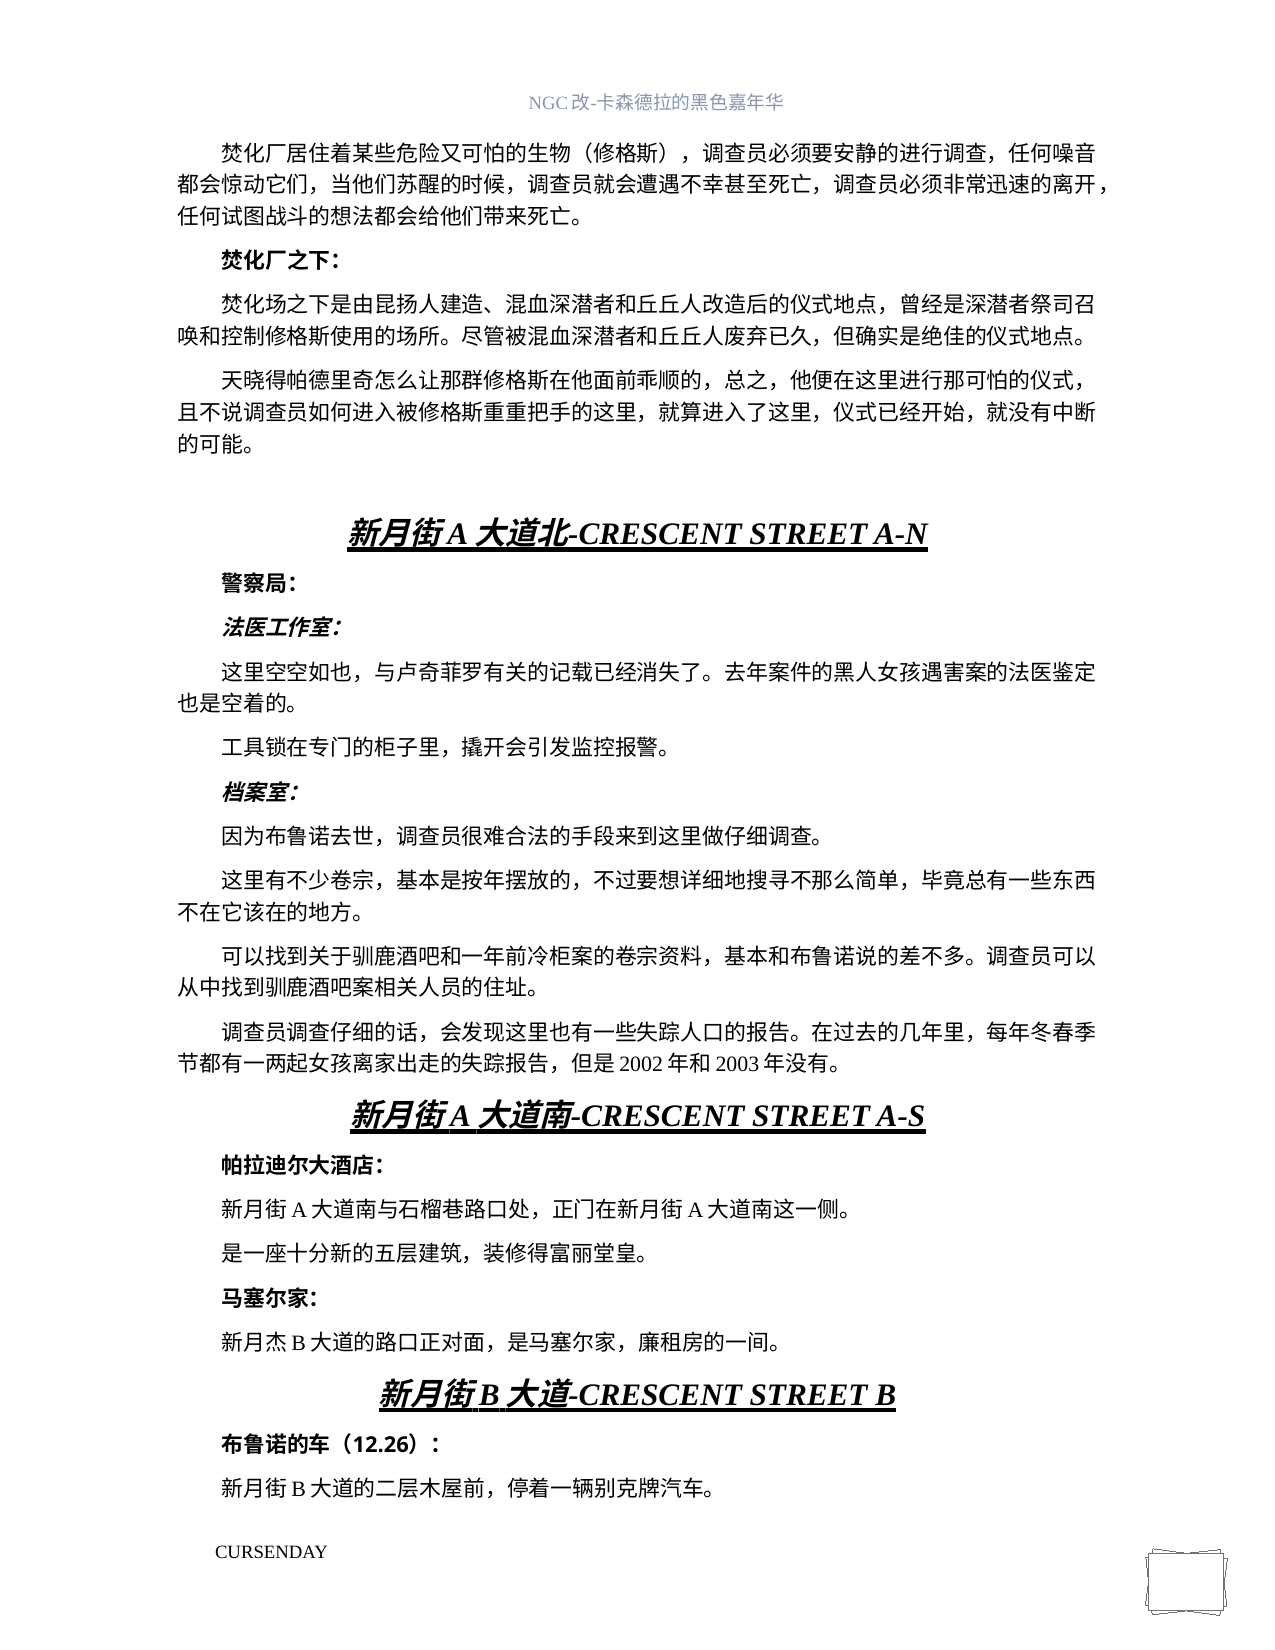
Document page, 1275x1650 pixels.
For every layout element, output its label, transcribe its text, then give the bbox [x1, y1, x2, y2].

text 新月街B大道的二层木屋前，停着一辆别克牌汽车。 [177, 1471, 1098, 1503]
text 调查员调查仔细的话，会发现这里也有一些失踪人口的报告。在过去的几年里，每年冬春季节都有一两起女孩离家出走的失踪报告，但是2002年和2003年没有。 [177, 1014, 1098, 1078]
subtitle 帕拉迪尔大酒店： [177, 1148, 1098, 1180]
text 因为布鲁诺去世，调查员很难合法的手段来到这里做仔细调查。 [177, 819, 1098, 850]
text 这里有不少卷宗，基本是按年摆放的，不过要想详细地搜寻不那么简单，毕竟总有一些东西不在它该在的地方。 [177, 863, 1098, 926]
subtitle 新月街A大道南-CRESCENT STREET A-S [177, 1090, 1098, 1136]
subtitle 警察局： [177, 566, 1098, 598]
text 可以找到关于驯鹿酒吧和一年前冷柜案的卷宗资料，基本和布鲁诺说的差不多。调查员可以从中找到驯鹿酒吧案相关人员的住址。 [177, 939, 1098, 1002]
text 是一座十分新的五层建筑，装修得富丽堂皇。 [177, 1236, 1098, 1268]
subtitle 档案室： [177, 774, 1098, 806]
text 工具锁在专门的柜子里，撬开会引发监控报警。 [177, 730, 1098, 762]
text 新月街A大道南与石榴巷路口处，正门在新月街A大道南这一侧。 [177, 1192, 1098, 1224]
subtitle 焚化厂之下： [177, 243, 1098, 275]
text 天晓得帕德里奇怎么让那群修格斯在他面前乖顺的，总之，他便在这里进行那可怕的仪式，且不说调查员如何进入被修格斯重重把手的这里，就算进入了这里，仪式已经开始，就没有中断的可能。 [177, 363, 1098, 458]
subtitle 马塞尔家： [177, 1281, 1098, 1312]
text 焚化场之下是由昆扬人建造、混血深潜者和丘丘人改造后的仪式地点，曾经是深潜者祭司召唤和控制修格斯使用的场所。尽管被混血深潜者和丘丘人废弃已久，但确实是绝佳的仪式地点。 [177, 287, 1098, 351]
subtitle 新月街A大道北-CRESCENT STREET A-N [177, 508, 1098, 554]
text 新月杰B大道的路口正对面，是马塞尔家，廉租房的一间。 [177, 1325, 1098, 1356]
text 焚化厂居住着某些危险又可怕的生物（修格斯），调查员必须要安静的进行调查，任何噪音都会惊动它们，当他们苏醒的时候，调查员就会遭遇不幸甚至死亡，调查员必须非常迅速的离开，任何试图战斗的想法都会给他们带来死亡。 [177, 136, 1098, 231]
subtitle 布鲁诺的车（12.26）： [177, 1427, 1098, 1458]
text 这里空空如也，与卢奇菲罗有关的记载已经消失了。去年案件的黑人女孩遇害案的法医鉴定也是空着的。 [177, 654, 1098, 718]
text 法医工作室： [177, 610, 1098, 642]
subtitle 新月街B大道-CRESCENT STREET B [177, 1369, 1098, 1414]
